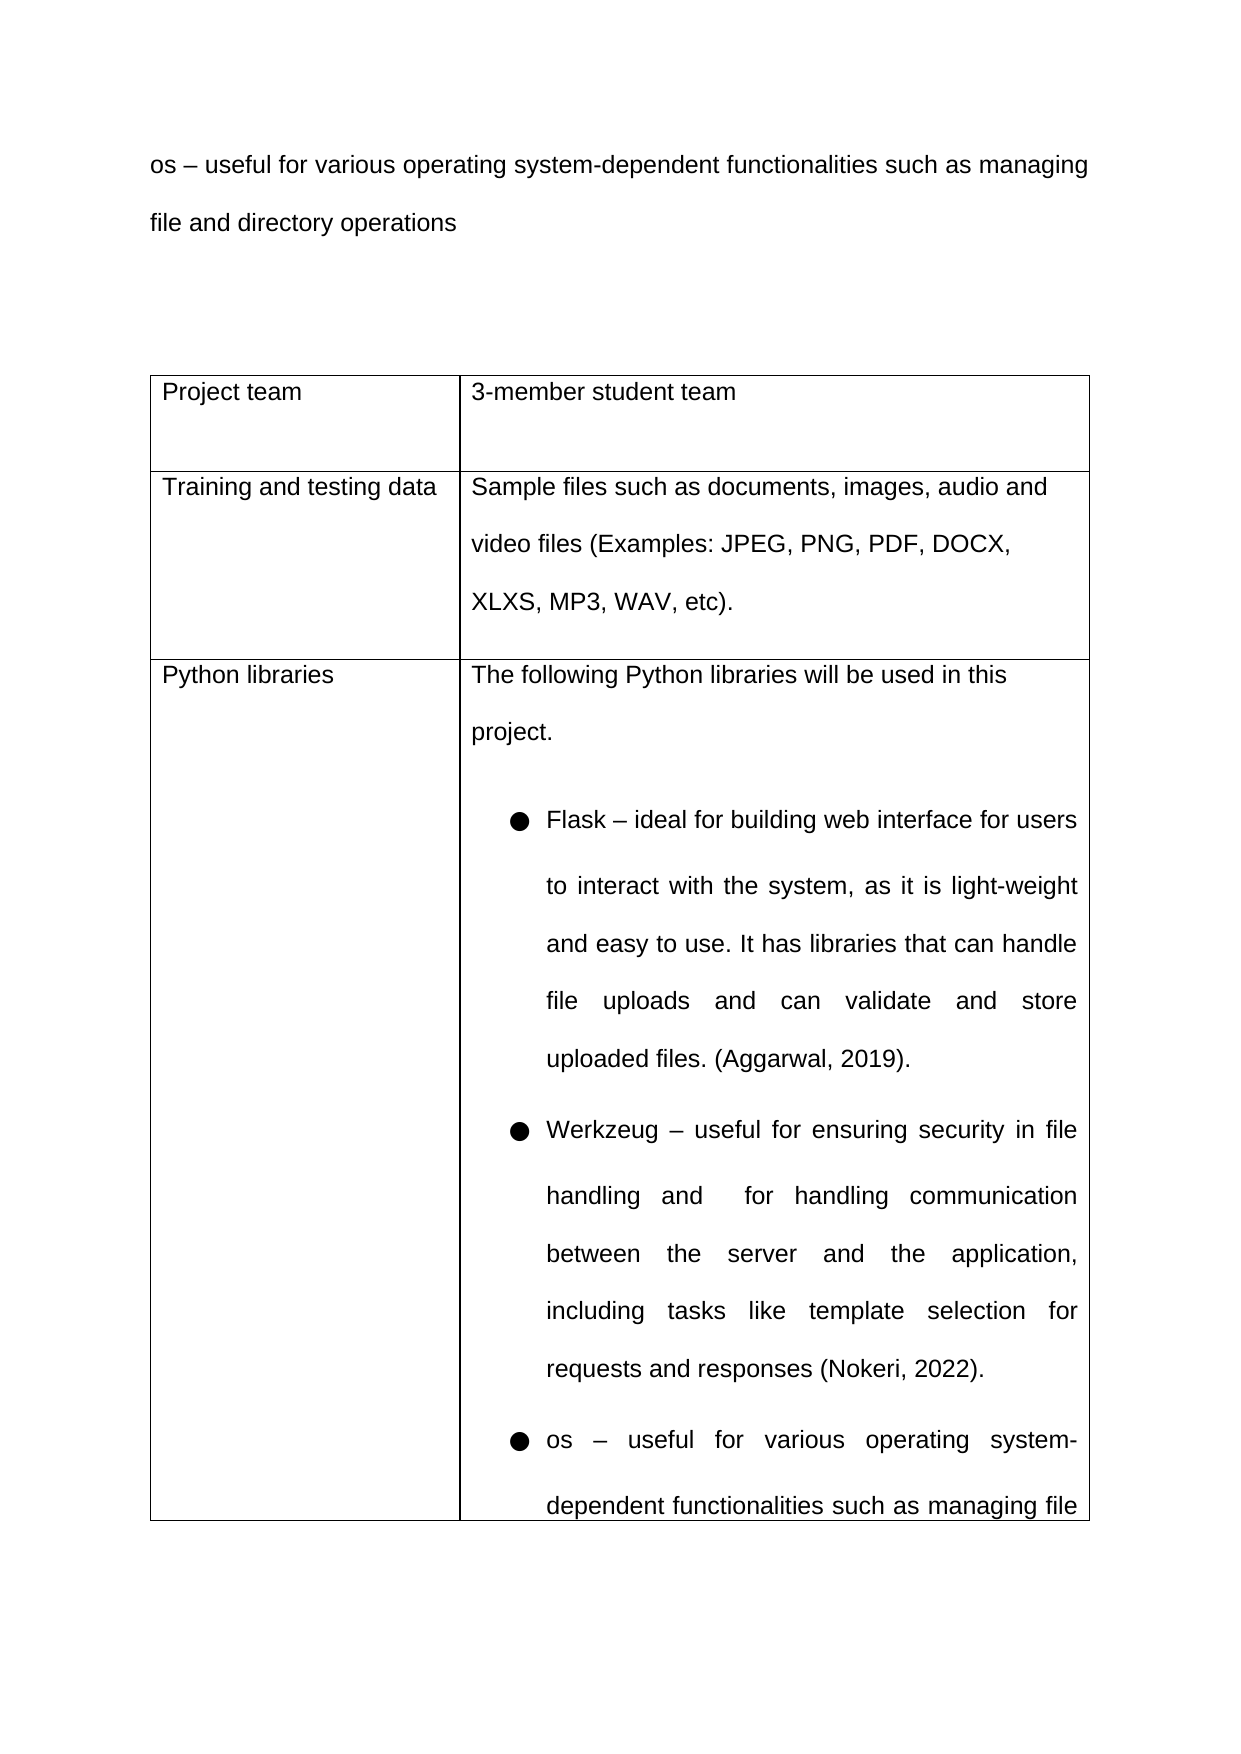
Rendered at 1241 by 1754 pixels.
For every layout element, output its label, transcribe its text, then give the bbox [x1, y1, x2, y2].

table_cell Training and testing data [151, 472, 459, 659]
text os – useful for various operating system-dependent functionalities such as managing file and directory operations [150, 150, 1090, 236]
table_header 3-member student team [461, 376, 1089, 471]
table_cell Sample files such as documents, images, audio and video files (Examples: JPEG, PNG, PDF, DOCX, XLXS, MP3, WAV, etc). [461, 472, 1089, 659]
table_header Project team [151, 376, 459, 471]
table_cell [461, 660, 1089, 1520]
table_cell Python libraries [151, 660, 459, 1520]
